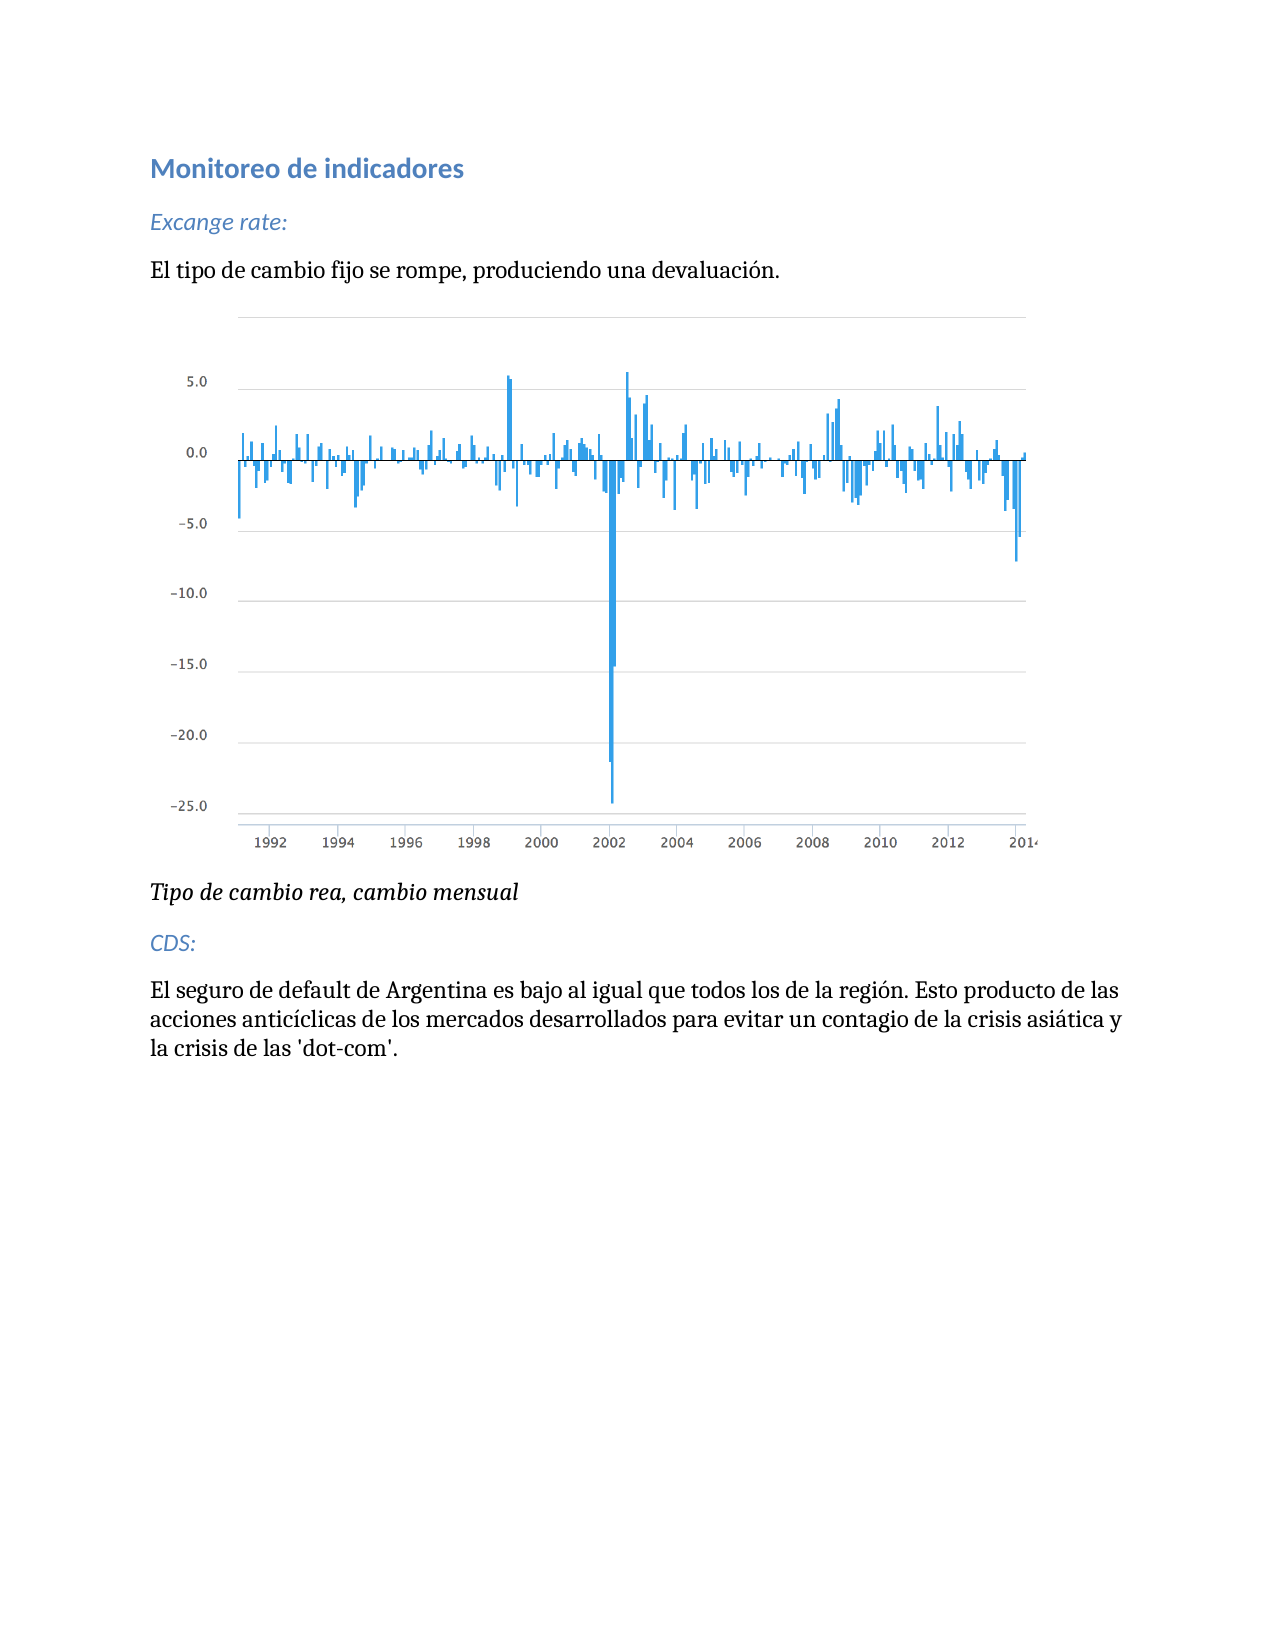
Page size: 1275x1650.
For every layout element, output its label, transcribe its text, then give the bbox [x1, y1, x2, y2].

subtitle Excange rate: [150, 206, 1125, 237]
text El tipo de cambio fijo se rompe, produciendo una devaluación. [150, 256, 1125, 284]
subtitle Monitoreo de indicadores [150, 150, 1125, 186]
text Tipo de cambio rea, cambio mensual [150, 878, 1125, 906]
picture [168, 303, 1044, 857]
subtitle CDS: [150, 927, 1125, 958]
text El seguro de default de Argentina es bajo al igual que todos los de la región. Esto producto de las acciones anticíclicas de los mercados desarrollados para evitar un contagio de la crisis asiática y la crisis de las 'dot-com'. [150, 976, 1125, 1063]
